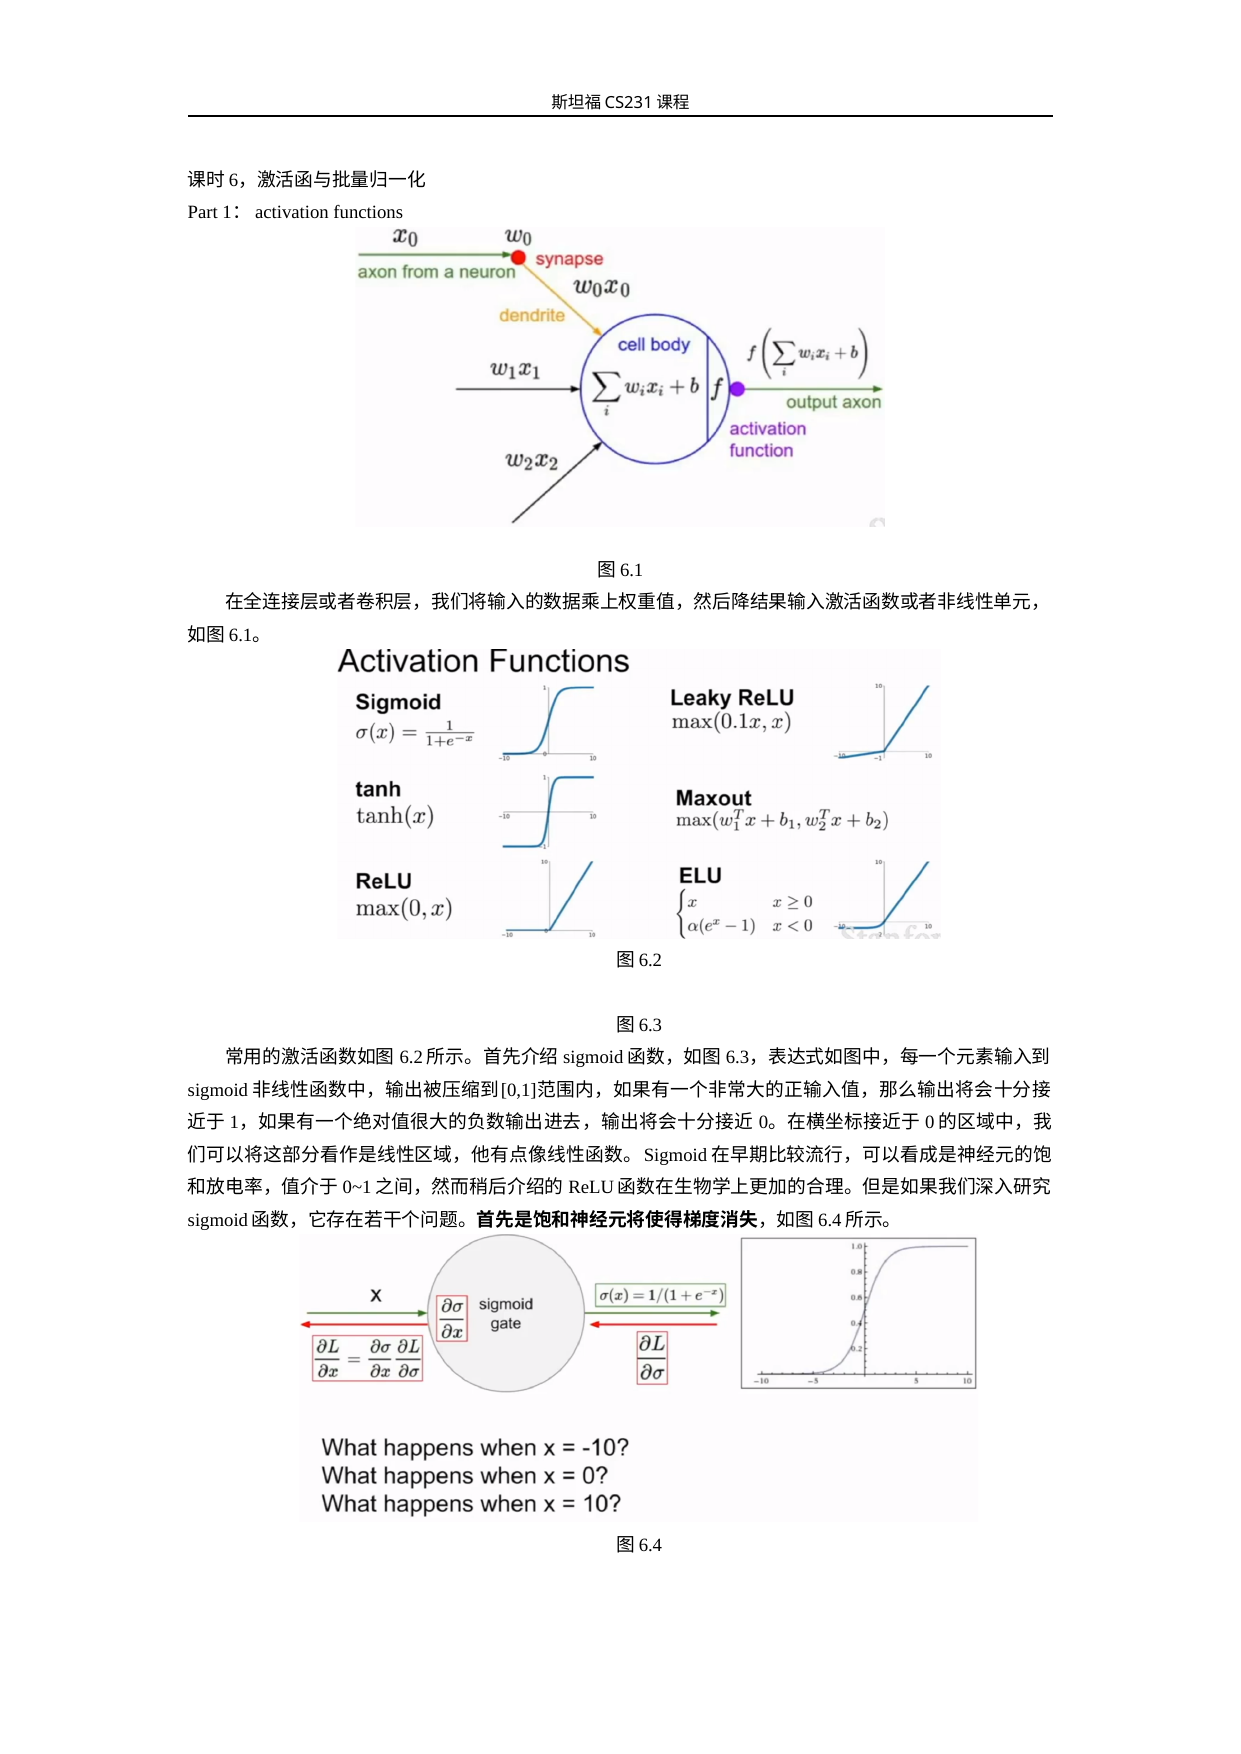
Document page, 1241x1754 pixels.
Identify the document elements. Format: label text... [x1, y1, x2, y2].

picture [337, 649, 941, 939]
text Part 1： activation functions [187, 194, 1053, 227]
text 图6.3 [187, 1007, 1053, 1039]
text 图6.1 [187, 552, 1053, 584]
picture [355, 227, 885, 527]
text 常用的激活函数如图6.2所示。首先介绍sigmoid函数，如图6.3，表达式如图中，每一个元素输入到sigmoid非线性函数中，输出被压缩到[0,1]范围内，如果有一个非常大的正输入值，那么输出将会十分接近于1，如果有一个绝对值很大的负数输出进去，输出将会十分接近0。在横坐标接近于0的区域中，我们可以将这部分看作是线性区域，他有点像线性函数。Sigmoid在早期比较流行，可以看成是神经元的饱和放电率，值介于0~1之间，然而稍后介绍的ReLU函数在生物学上更加的合理。但是如果我们深入研究sigmoid函数，它存在若干个问题。首先是饱和神经元将使得梯度消失，如图6.4所示。 [187, 1039, 1053, 1234]
text 课时6，激活函与批量归一化 [187, 162, 1053, 194]
text 图6.4 [187, 1527, 1053, 1559]
picture [299, 1234, 979, 1522]
text 图6.2 [187, 942, 1053, 974]
text 在全连接层或者卷积层，我们将输入的数据乘上权重值，然后降结果输入激活函数或者非线性单元，如图6.1。 [187, 584, 1053, 649]
